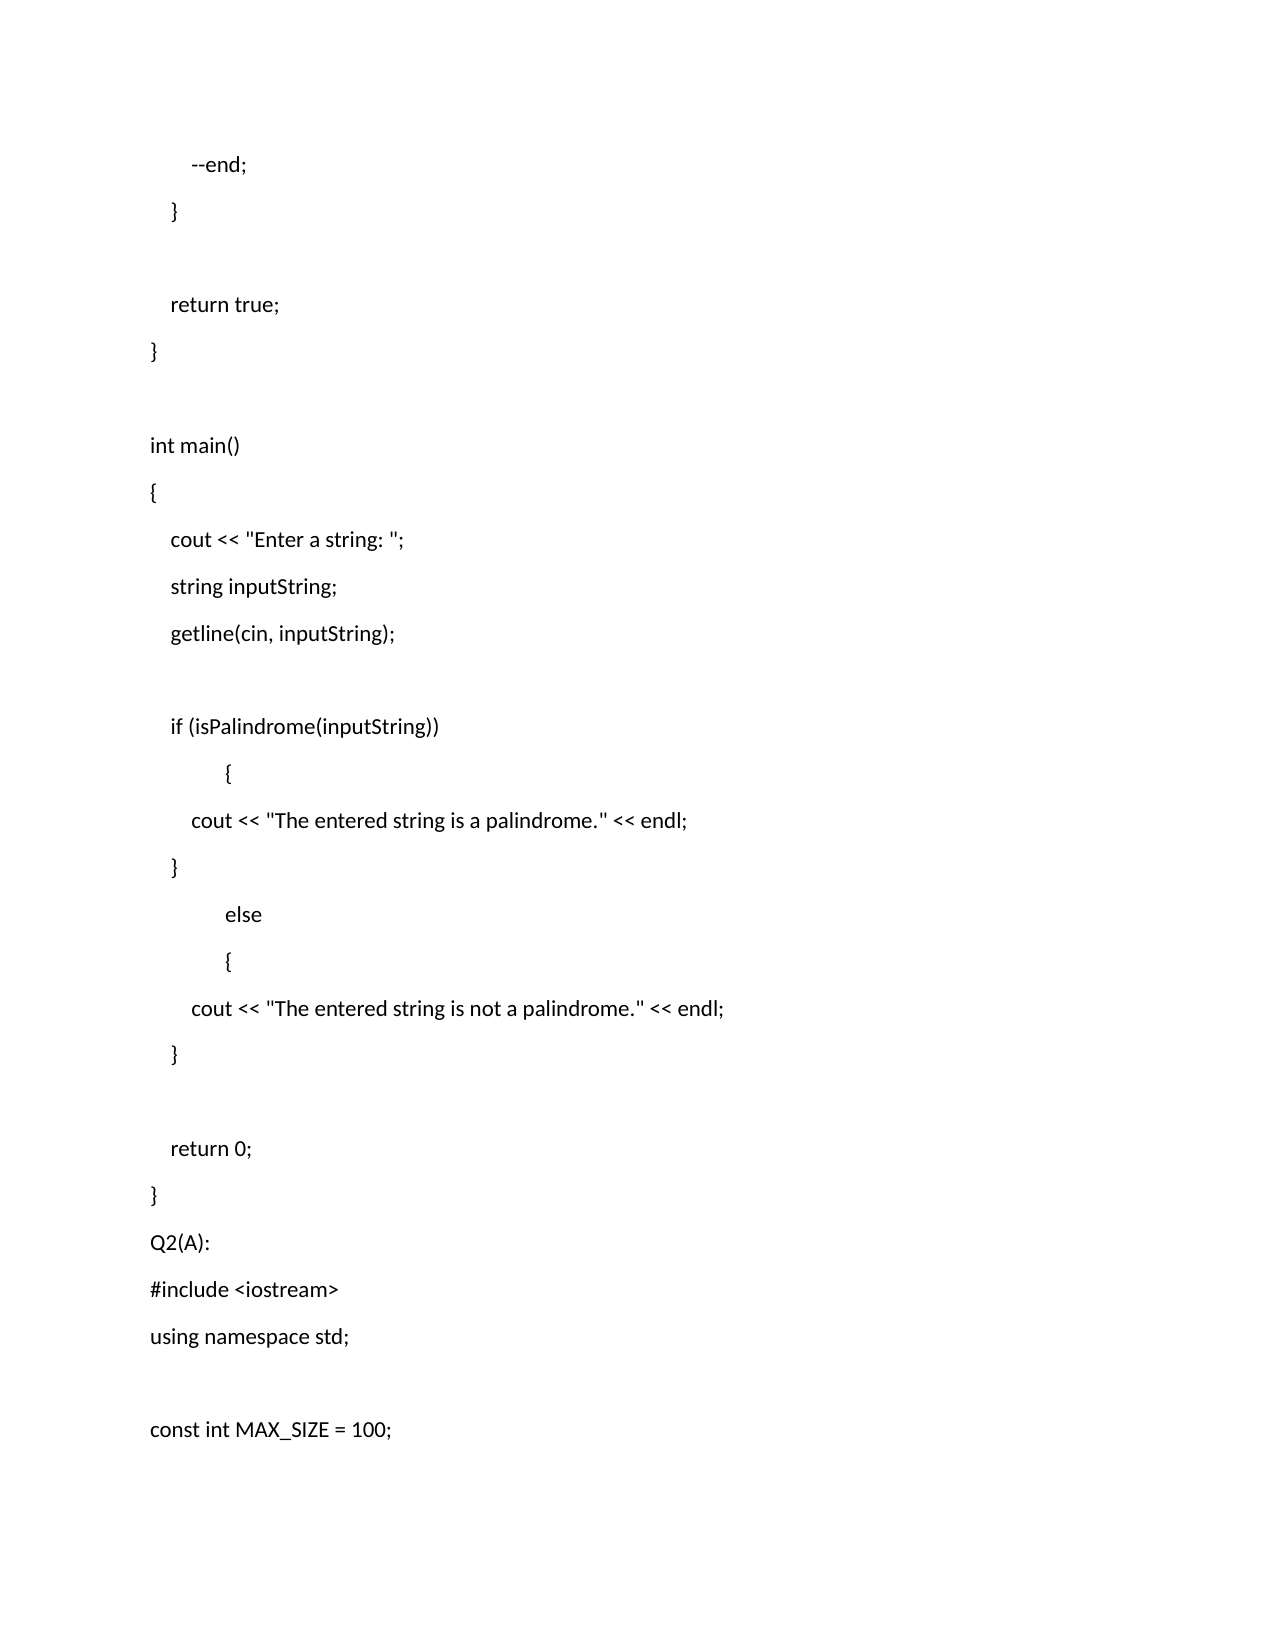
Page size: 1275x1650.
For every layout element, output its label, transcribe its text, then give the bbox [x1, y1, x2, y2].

text } [150, 1181, 1125, 1209]
text const int MAX_SIZE = 100; [150, 1416, 1125, 1444]
text } [150, 337, 1125, 366]
text int main() [150, 431, 1125, 459]
text { [150, 947, 1125, 975]
text if (isPalindrome(inputString)) [150, 712, 1125, 741]
text getline(cin, inputString); [150, 619, 1125, 647]
text } [150, 853, 1125, 881]
text Q2(A): [150, 1228, 1125, 1256]
text return true; [150, 291, 1125, 319]
text #include <iostream> [150, 1275, 1125, 1303]
text string inputString; [150, 572, 1125, 600]
text { [150, 478, 1125, 506]
text cout << "The entered string is a palindrome." << endl; [150, 806, 1125, 834]
text --end; [150, 150, 1125, 178]
text } [150, 197, 1125, 225]
text cout << "The entered string is not a palindrome." << endl; [150, 994, 1125, 1022]
text } [150, 1041, 1125, 1069]
text using namespace std; [150, 1322, 1125, 1350]
text else [150, 900, 1125, 928]
text cout << "Enter a string: "; [150, 525, 1125, 553]
text { [150, 759, 1125, 787]
text return 0; [150, 1134, 1125, 1162]
